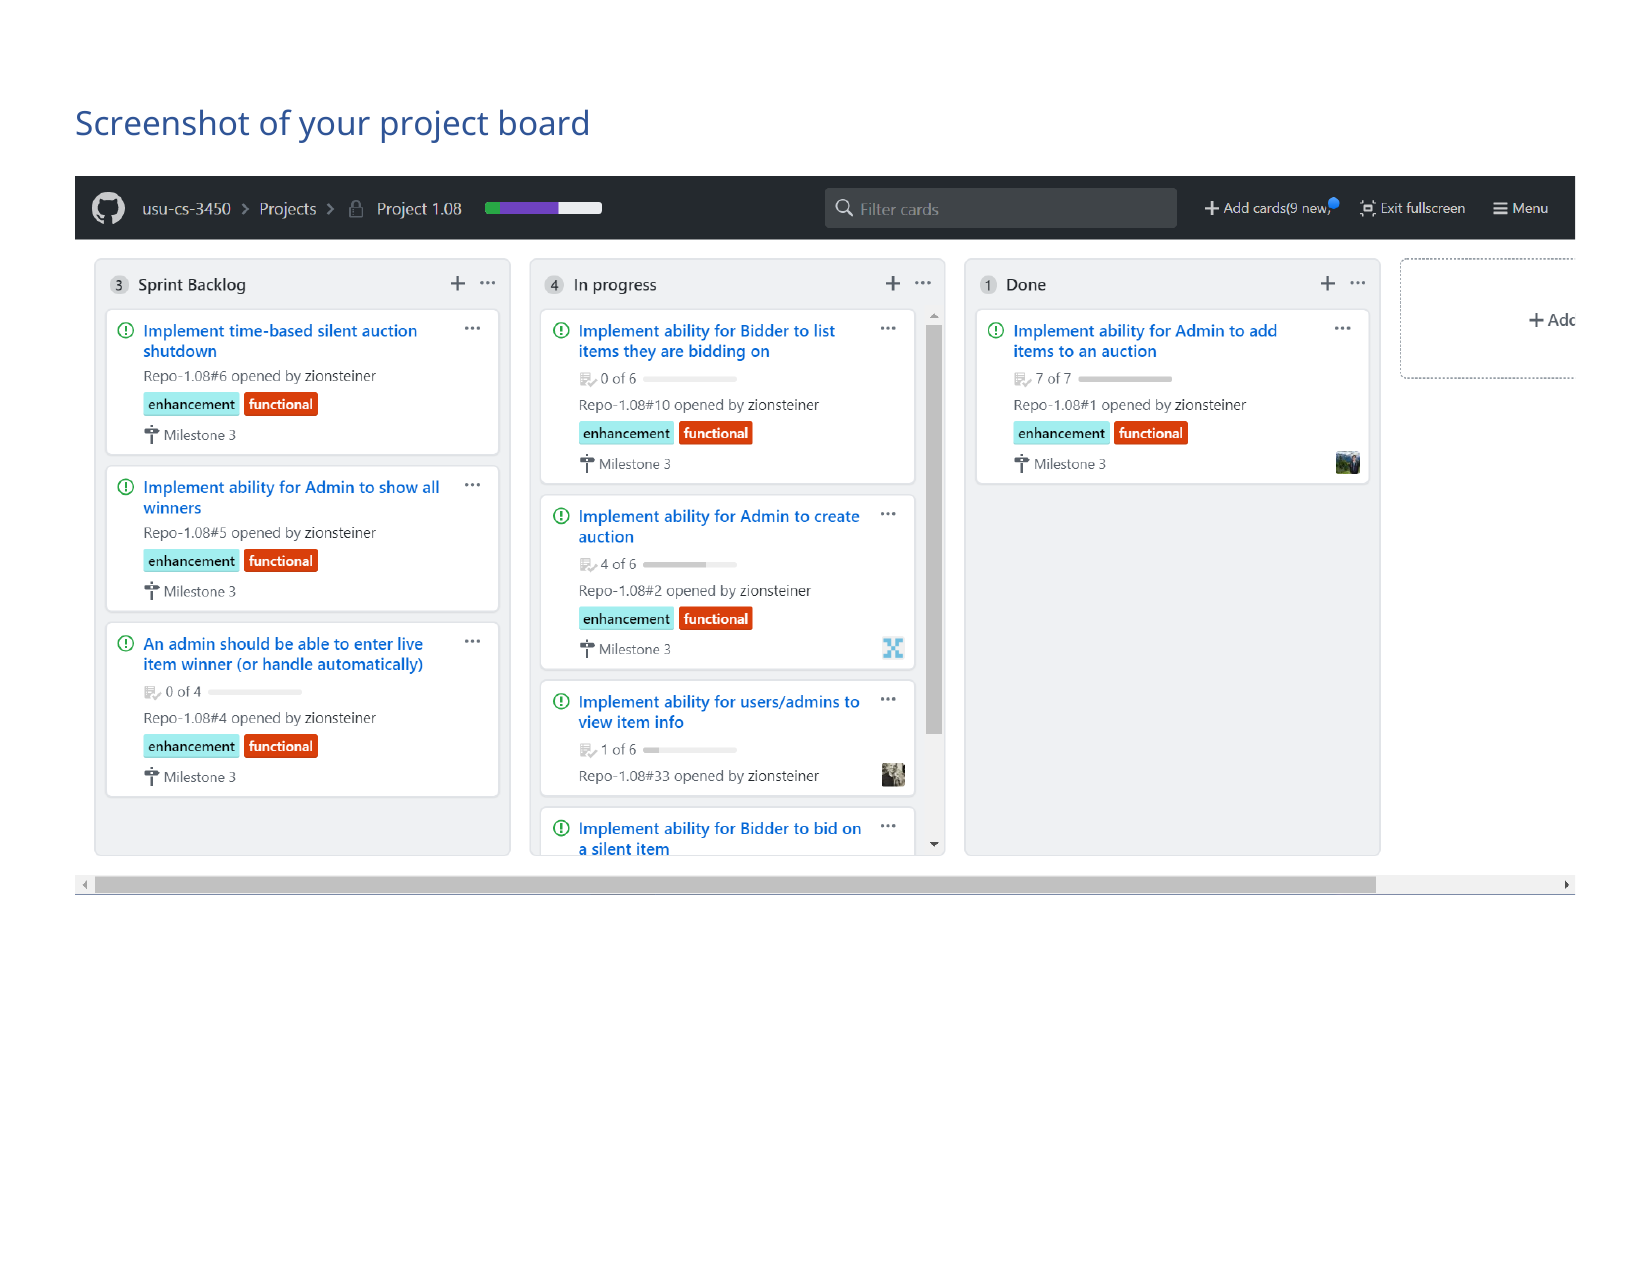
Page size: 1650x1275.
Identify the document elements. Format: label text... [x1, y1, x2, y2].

subtitle Screenshot of your project board [75, 100, 1575, 145]
picture [75, 176, 1575, 895]
